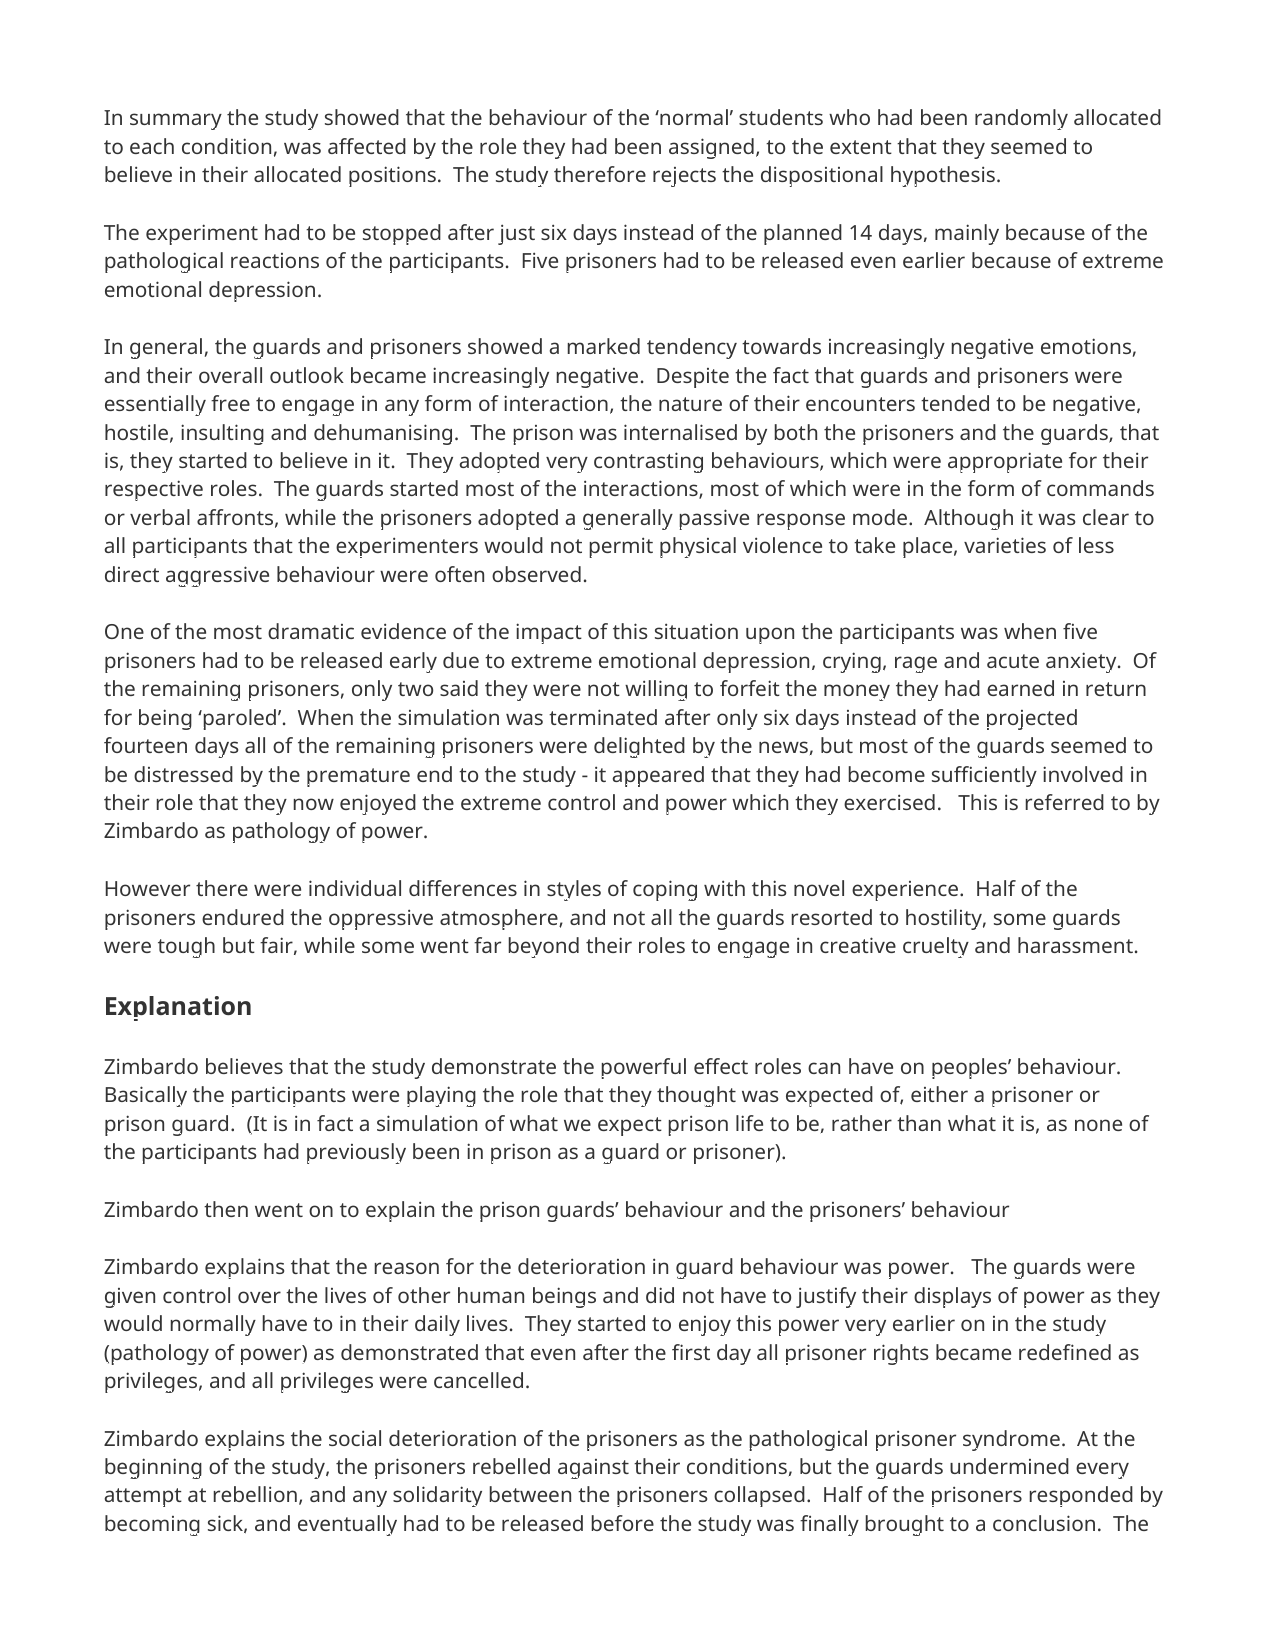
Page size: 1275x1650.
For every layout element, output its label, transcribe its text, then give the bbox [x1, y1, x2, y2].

text In summary the study showed that the behaviour of the ‘normal’ students who had been randomly allocated to each condition, was affected by the role they had been assigned, to the extent that they seemed to believe in their allocated positions. The study therefore rejects the dispositional hypothesis. [103, 103, 1167, 189]
text However there were individual differences in styles of coping with this novel experience. Half of the prisoners endured the oppressive atmosphere, and not all the guards resorted to hostility, some guards were tough but fair, while some went far beyond their roles to engage in creative cruelty and harassment. [103, 874, 1167, 959]
text Zimbardo then went on to explain the prison guards’ behaviour and the prisoners’ behaviour [103, 1195, 1167, 1223]
text In general, the guards and prisoners showed a marked tendency towards increasingly negative emotions, and their overall outlook became increasingly negative. Despite the fact that guards and prisoners were essentially free to engage in any form of interaction, the nature of their encounters tended to be negative, hostile, insulting and dehumanising. The prison was internalised by both the prisoners and the guards, that is, they started to believe in it. They adopted very contrasting behaviours, which were appropriate for their respective roles. The guards started most of the interactions, most of which were in the form of commands or verbal affronts, while the prisoners adopted a generally passive response mode. Although it was clear to all participants that the experimenters would not permit physical violence to take place, varieties of less direct aggressive behaviour were often observed. [103, 332, 1167, 588]
text Zimbardo believes that the study demonstrate the powerful effect roles can have on peoples’ behaviour. Basically the participants were playing the role that they thought was expected of, either a prisoner or prison guard. (It is in fact a simulation of what we expect prison life to be, rather than what it is, as none of the participants had previously been in prison as a guard or prisoner). [103, 1052, 1167, 1166]
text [103, 1424, 1167, 1537]
text Zimbardo explains that the reason for the deterioration in guard behaviour was power. The guards were given control over the lives of other human beings and did not have to justify their displays of power as they would normally have to in their daily lives. They started to enjoy this power very earlier on in the study (pathology of power) as demonstrated that even after the first day all prisoner rights became redefined as privileges, and all privileges were cancelled. [103, 1252, 1167, 1394]
text The experiment had to be stopped after just six days instead of the planned 14 days, mainly because of the pathological reactions of the participants. Five prisoners had to be released even earlier because of extreme emotional depression. [103, 218, 1167, 303]
text Explanation [103, 989, 1167, 1023]
text One of the most dramatic evidence of the impact of this situation upon the participants was when five prisoners had to be released early due to extreme emotional depression, crying, rage and acute anxiety. Of the remaining prisoners, only two said they were not willing to forfeit the money they had earned in return for being ‘paroled’. When the simulation was terminated after only six days instead of the projected fourteen days all of the remaining prisoners were delighted by the news, but most of the guards seemed to be distressed by the premature end to the study - it appeared that they had become sufficiently involved in their role that they now enjoyed the extreme control and power which they exercised. This is referred to by Zimbardo as pathology of power. [103, 617, 1167, 845]
